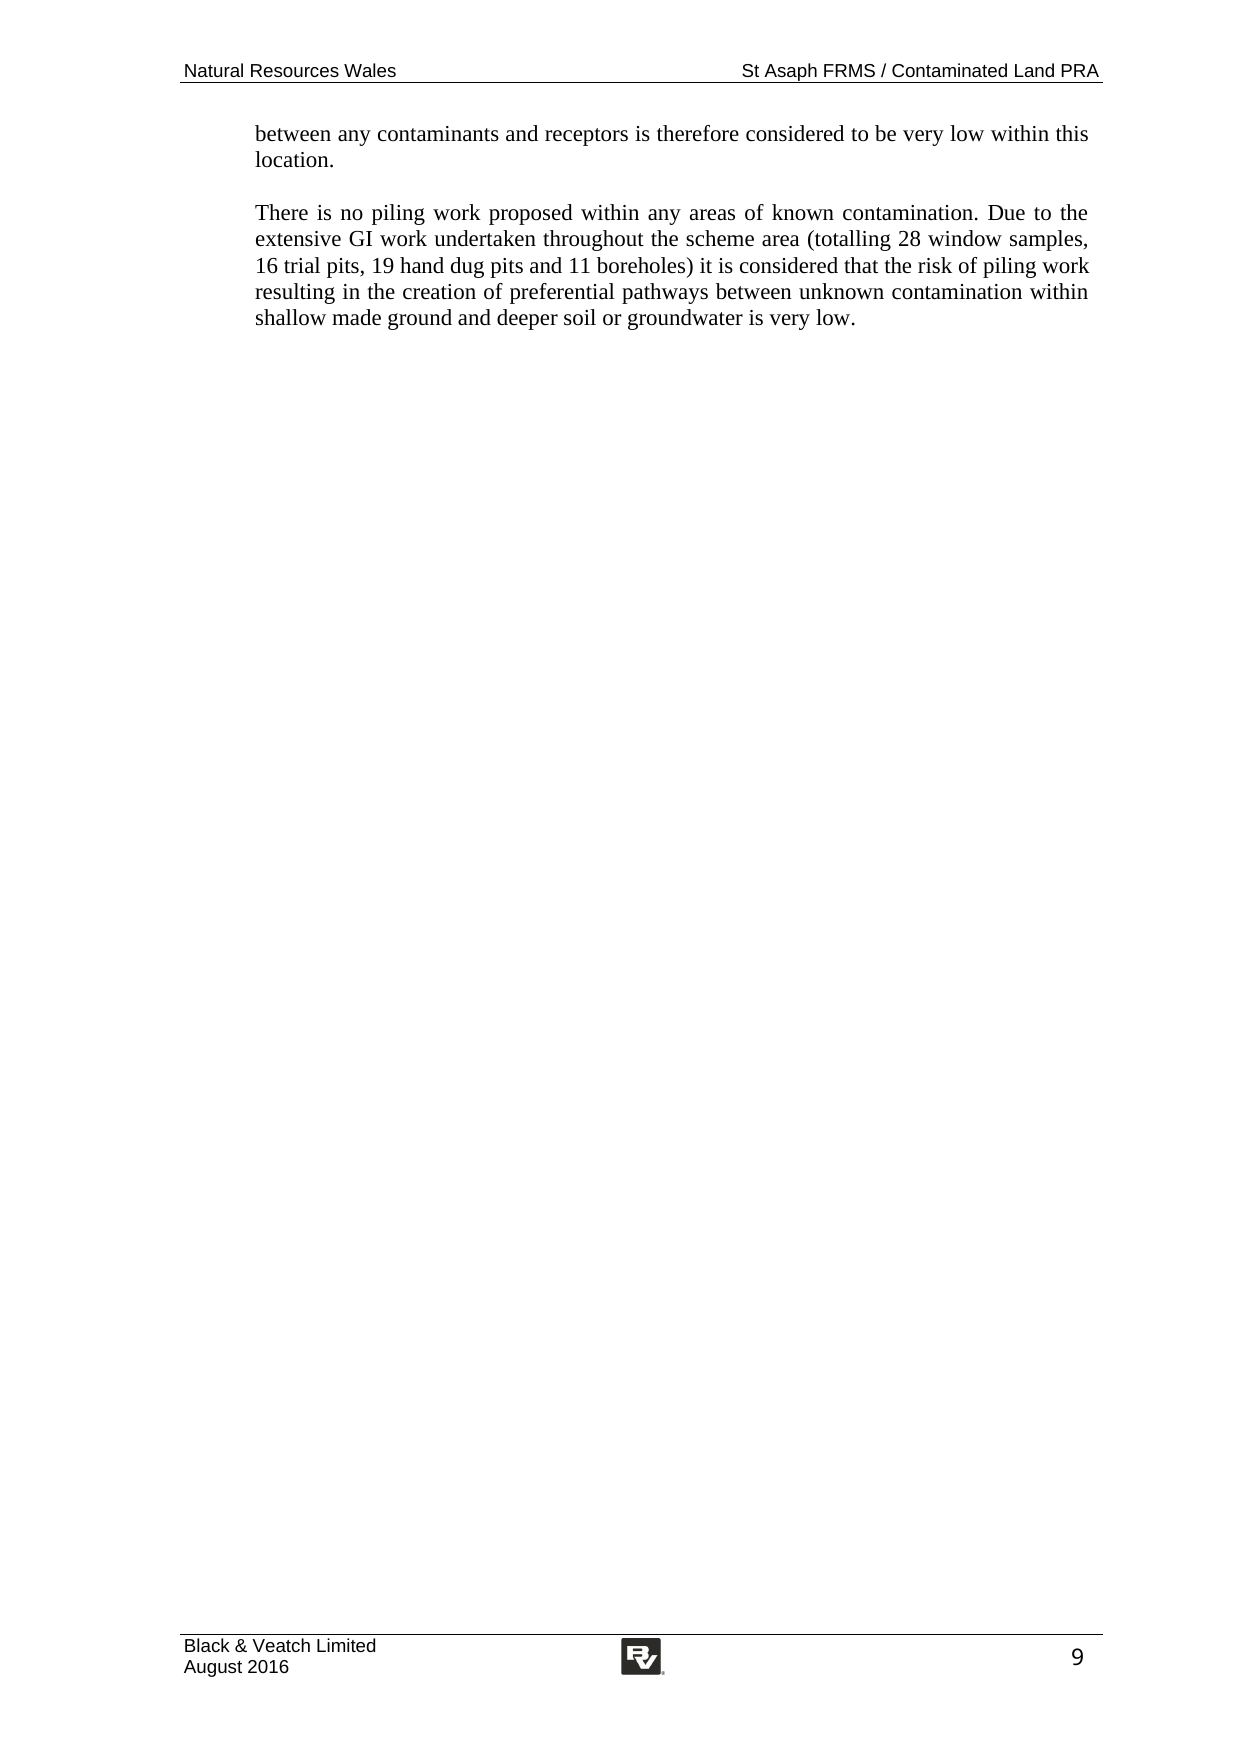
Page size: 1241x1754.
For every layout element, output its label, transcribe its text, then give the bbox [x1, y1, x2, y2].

text There is no piling work proposed within any areas of known contamination. Due to the extensive GI work undertaken throughout the scheme area (totalling 28 window samples, 16 trial pits, 19 hand dug pits and 11 boreholes) it is considered that the risk of piling work resulting in the creation of preferential pathways between unknown contamination within shallow made ground and deeper soil or groundwater is very low. [255, 199, 1090, 331]
picture [621, 1638, 665, 1675]
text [255, 120, 1090, 173]
